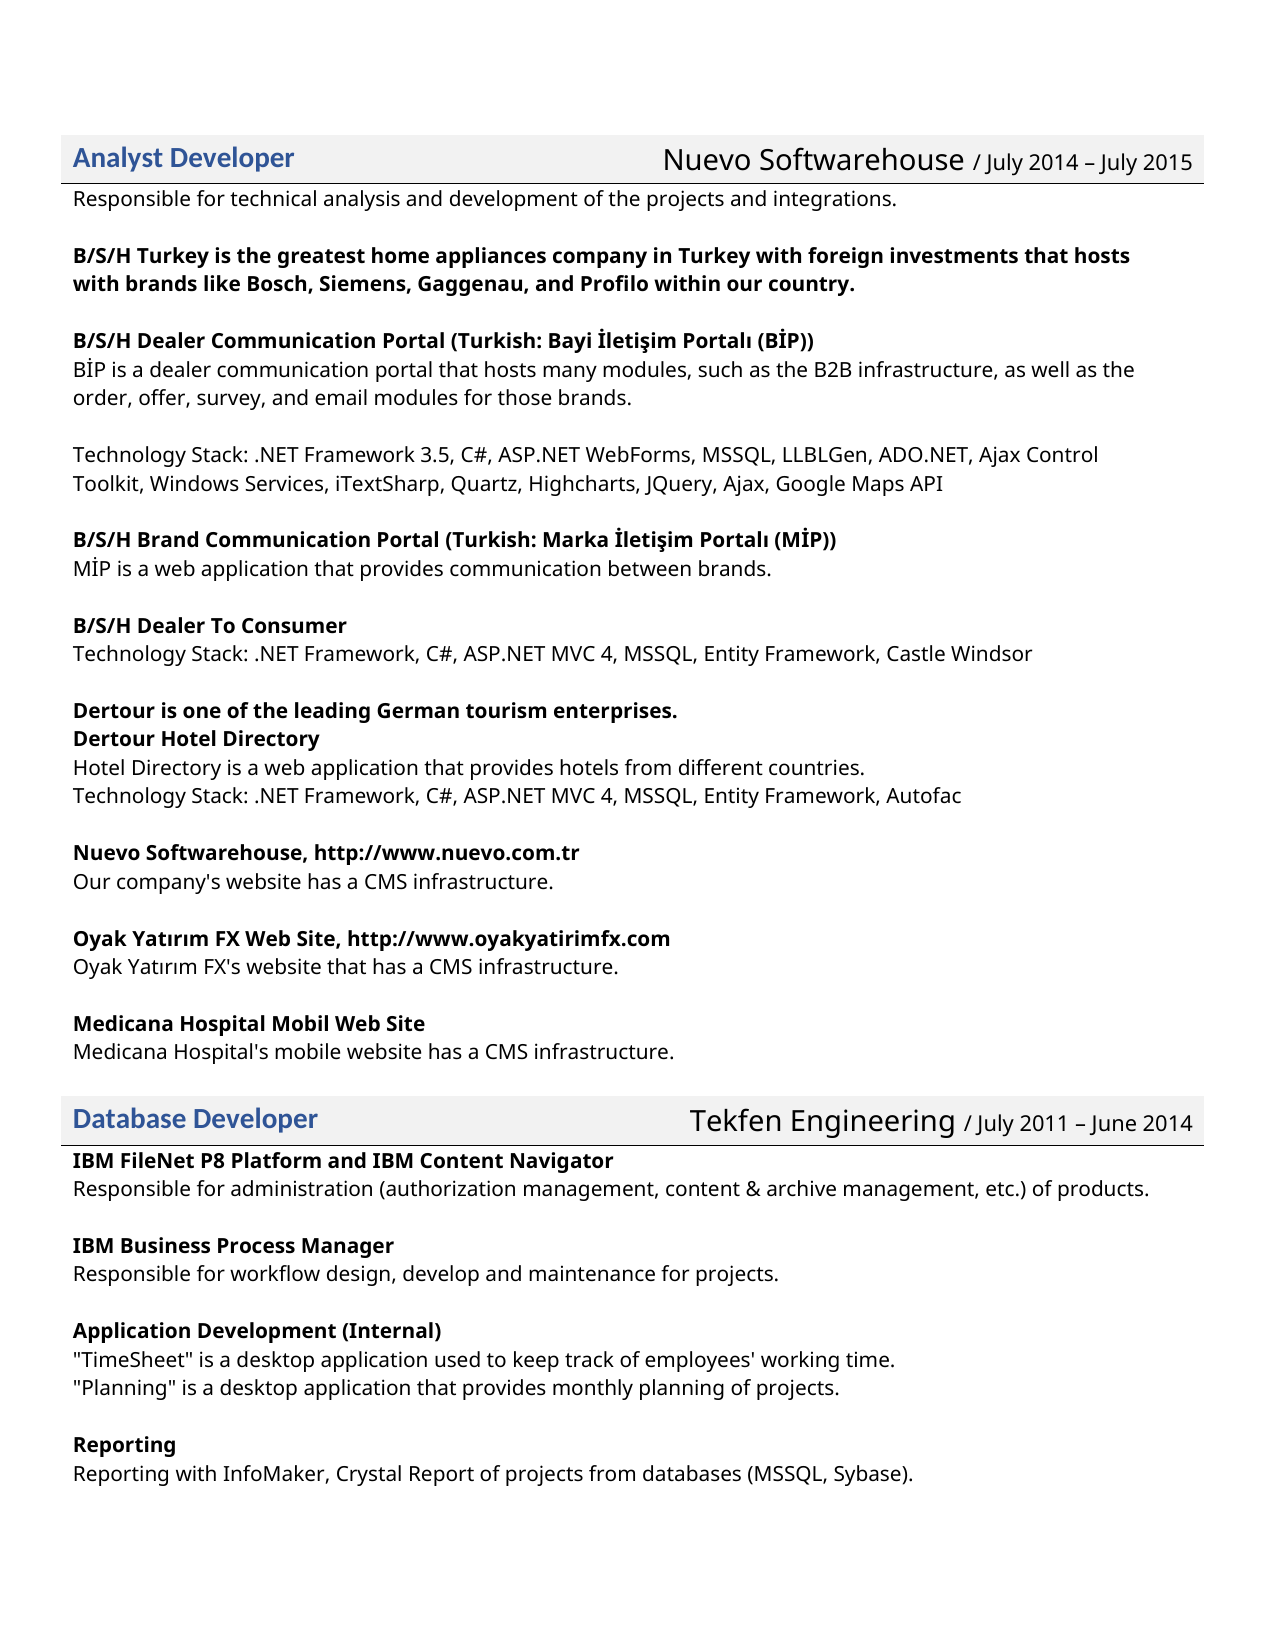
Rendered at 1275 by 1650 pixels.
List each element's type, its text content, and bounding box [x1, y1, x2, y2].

table_header Nuevo Softwarehouse / July 2014 – July 2015 [533, 135, 1204, 183]
table_header Analyst Developer [61, 135, 533, 183]
table_header Tekfen Engineering / July 2011 – June 2014 [533, 1096, 1204, 1145]
table_header Database Developer [61, 1096, 533, 1145]
